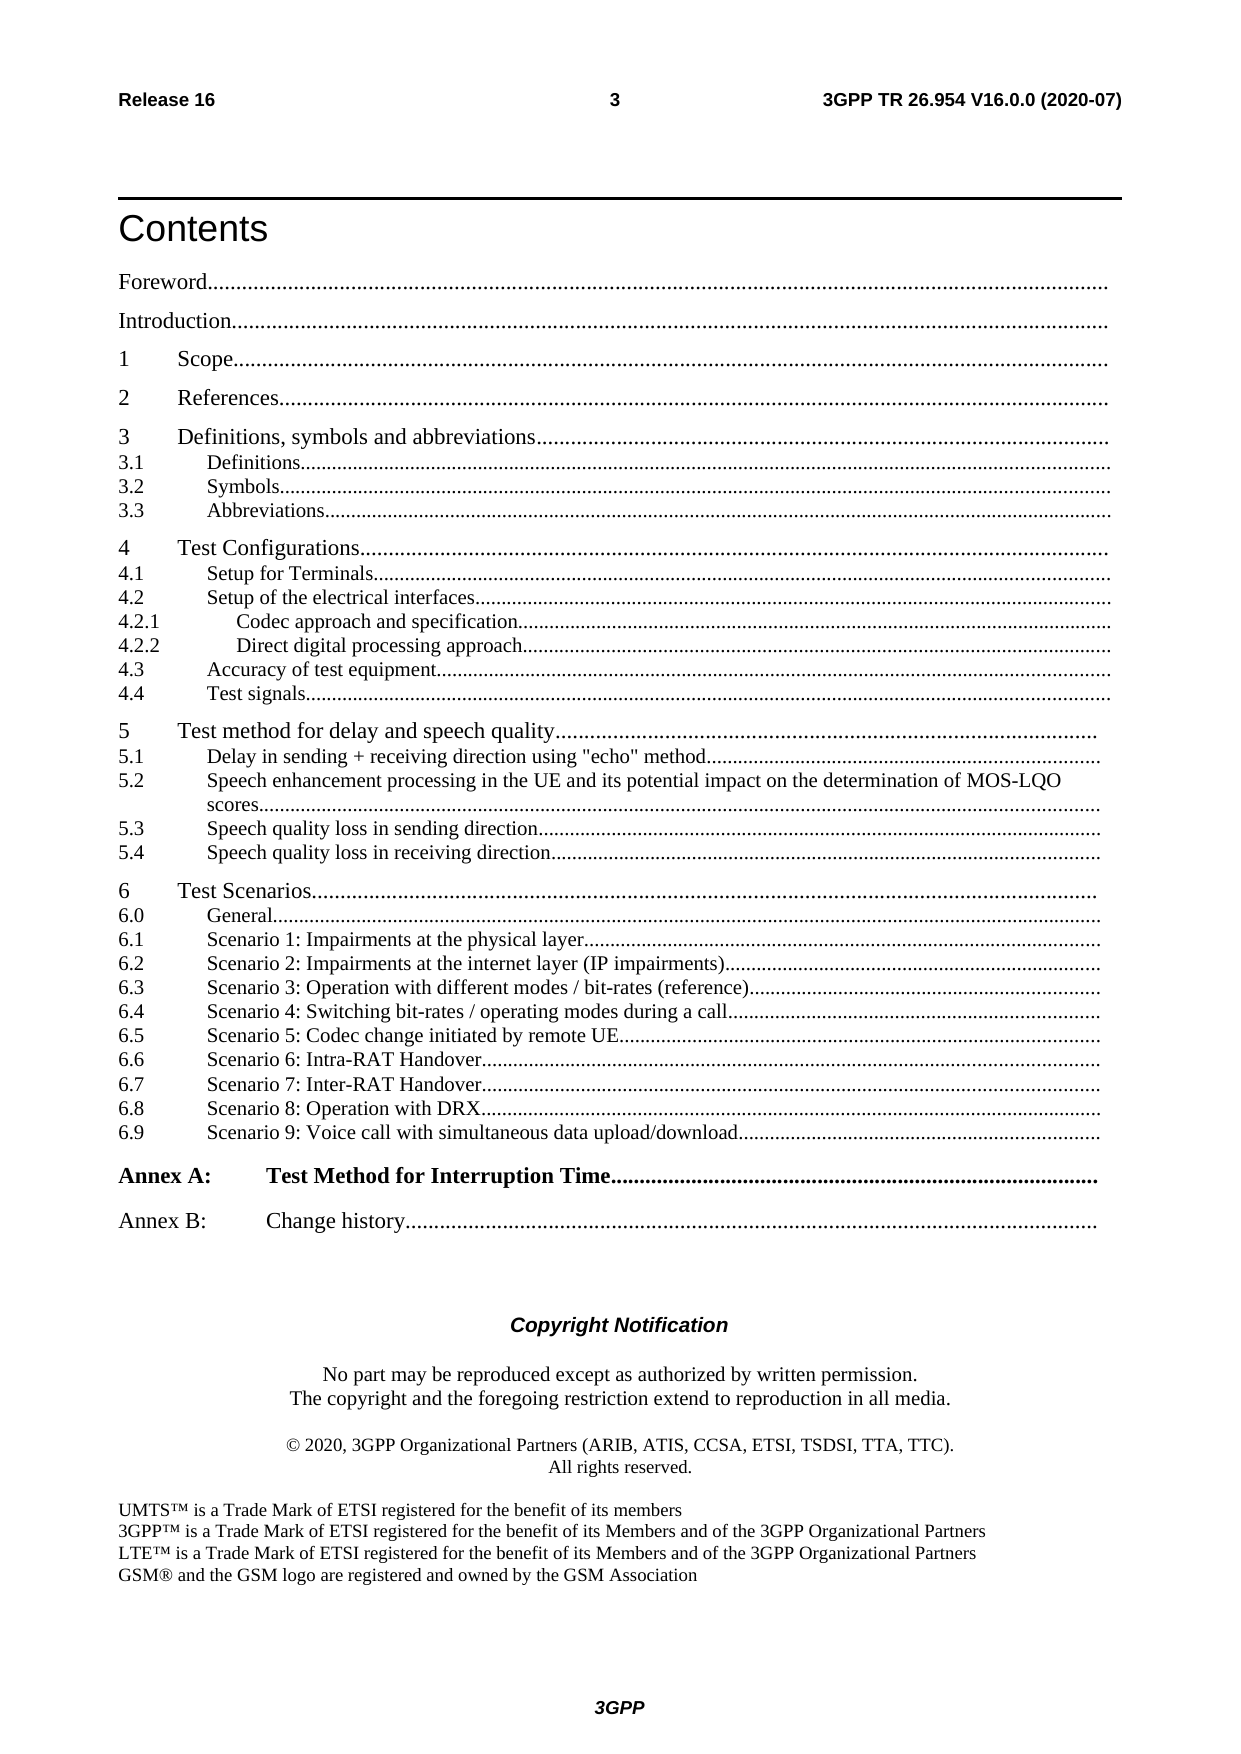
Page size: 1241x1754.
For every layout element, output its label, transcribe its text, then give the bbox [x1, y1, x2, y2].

text Contents [118, 200, 1122, 249]
